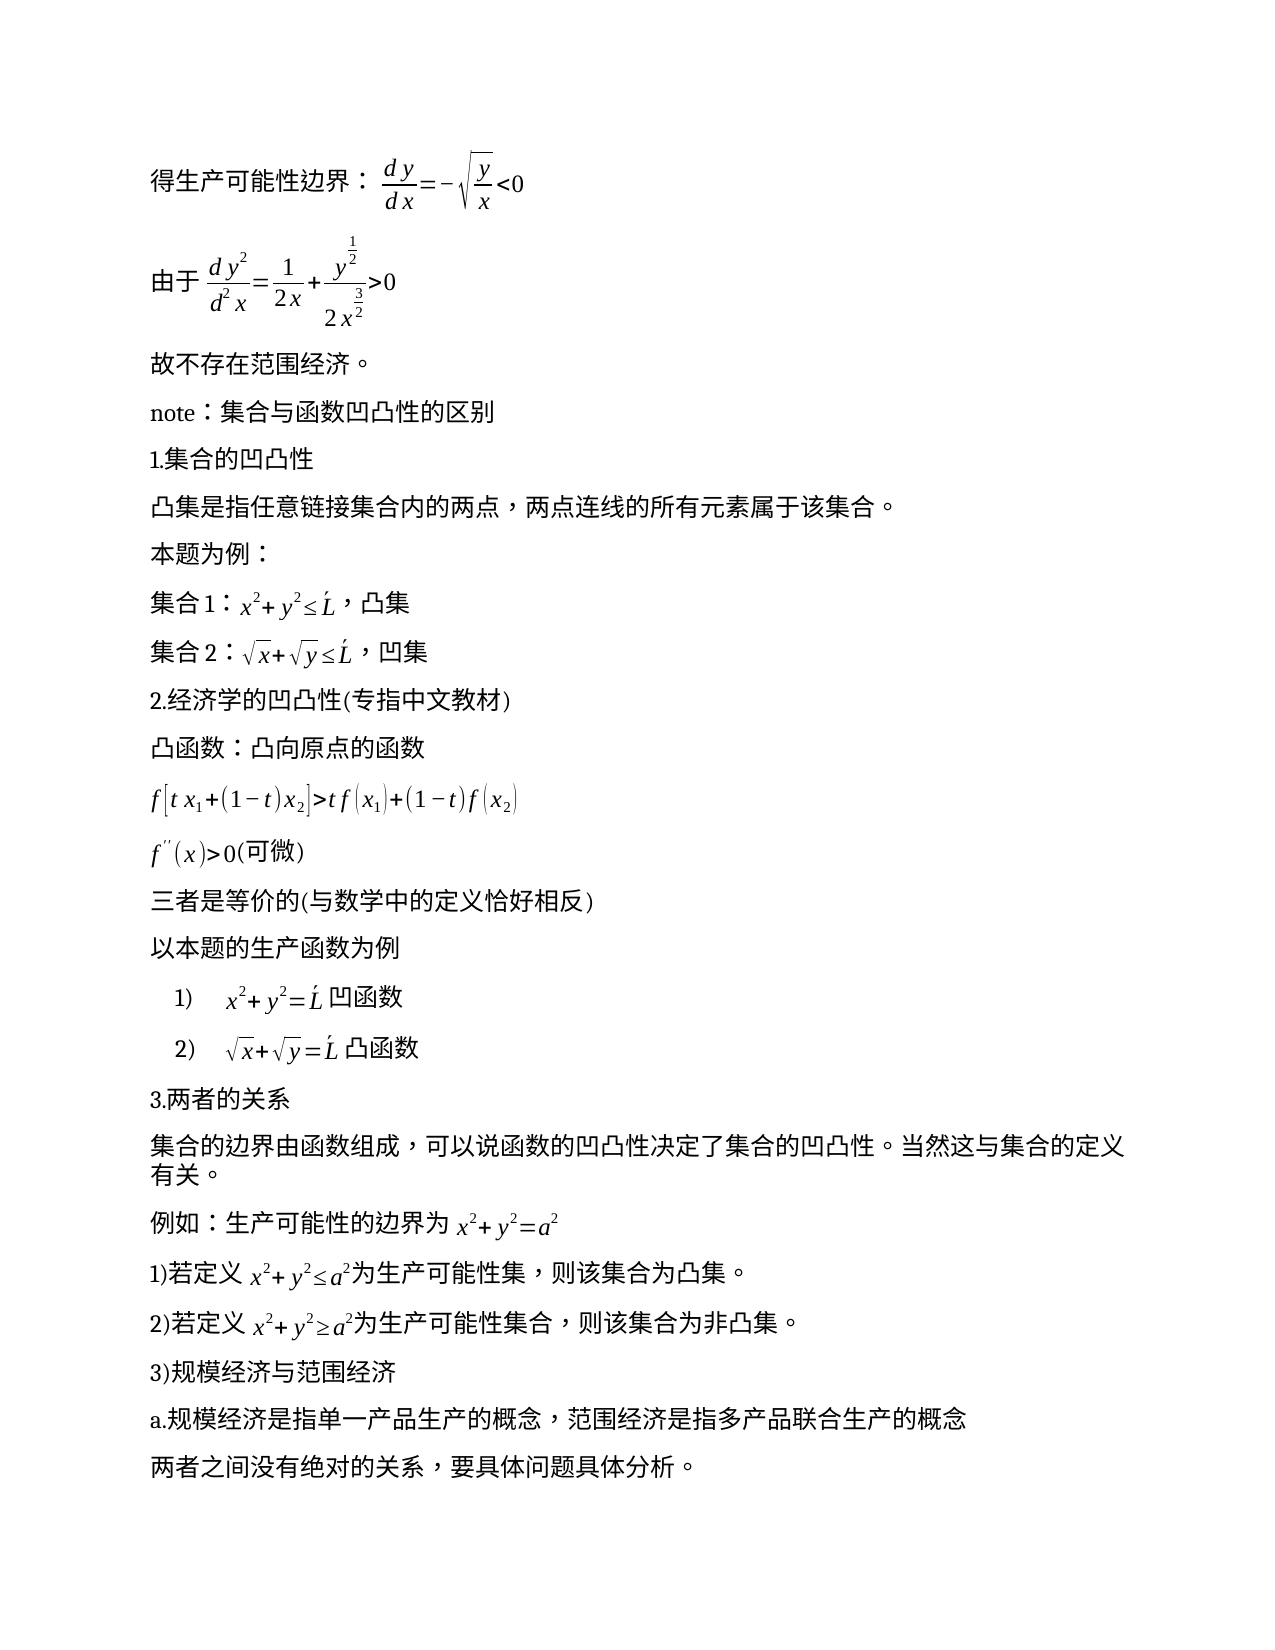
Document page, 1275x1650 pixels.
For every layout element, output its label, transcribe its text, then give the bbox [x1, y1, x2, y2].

text 例如：生产可能性的边界为 [150, 1209, 1125, 1240]
text 1)若定义 为生产可能性集，则该集合为凸集。 [150, 1259, 1125, 1290]
list 凸函数 [175, 1035, 1125, 1065]
text 本题为例： [150, 541, 1125, 570]
text 故不存在范围经济。 [150, 351, 1125, 380]
text 2.经济学的凹凸性(专指中文教材) [150, 687, 1125, 716]
text 凸集是指任意链接集合内的两点，两点连线的所有元素属于该集合。 [150, 494, 1125, 523]
text 集合1：，凸集 [150, 589, 1125, 620]
text note：集合与函数凹凸性的区别 [150, 399, 1125, 428]
text a.规模经济是指单一产品生产的概念，范围经济是指多产品联合生产的概念 [150, 1406, 1125, 1435]
text 两者之间没有绝对的关系，要具体问题具体分析。 [150, 1454, 1125, 1483]
text 由于 [150, 233, 1125, 333]
text 2)若定义 为生产可能性集合，则该集合为非凸集。 [150, 1309, 1125, 1340]
text 以本题的生产函数为例 [150, 935, 1125, 964]
text (可微) [150, 836, 1125, 869]
text 3.两者的关系 [150, 1086, 1125, 1114]
list 凹函数 [175, 983, 1125, 1014]
text 凸函数：凸向原点的函数 [150, 735, 1125, 763]
text 集合的边界由函数组成，可以说函数的凹凸性决定了集合的凹凸性。当然这与集合的定义有关。 [150, 1133, 1125, 1191]
text 1.集合的凹凸性 [150, 446, 1125, 475]
text 集合2：，凹集 [150, 639, 1125, 668]
text 三者是等价的(与数学中的定义恰好相反) [150, 888, 1125, 917]
text 得生产可能性边界： [150, 150, 1125, 214]
text 3)规模经济与范围经济 [150, 1359, 1125, 1388]
